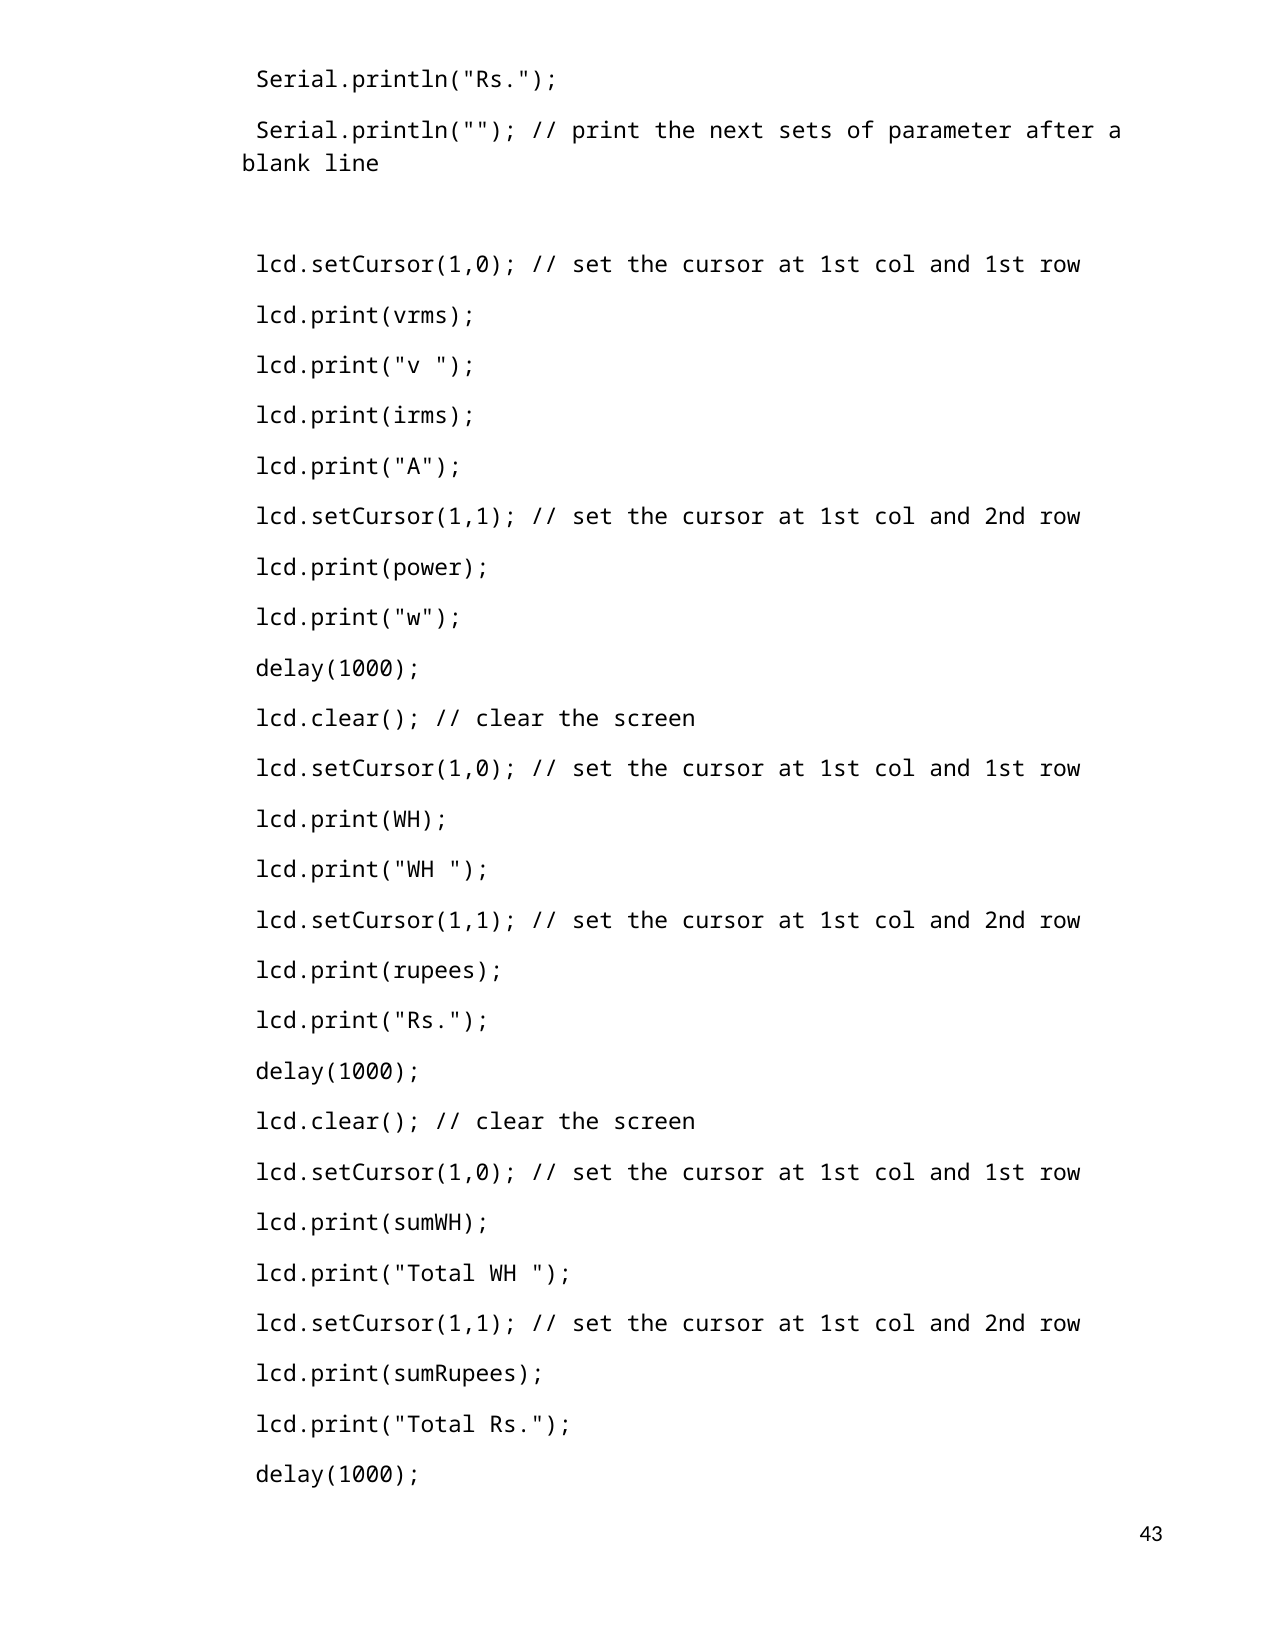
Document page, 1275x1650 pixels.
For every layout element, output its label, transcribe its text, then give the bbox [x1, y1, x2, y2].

text lcd.print(rupees); [242, 954, 1162, 985]
text lcd.clear(); // clear the screen [242, 702, 1162, 733]
text lcd.print("WH "); [242, 853, 1162, 884]
text lcd.print(power); [242, 551, 1162, 582]
text lcd.setCursor(1,0); // set the cursor at 1st col and 1st row [242, 1156, 1162, 1187]
text lcd.print("w"); [242, 601, 1162, 632]
text delay(1000); [242, 652, 1162, 683]
text lcd.print(sumRupees); [242, 1357, 1162, 1389]
text lcd.setCursor(1,1); // set the cursor at 1st col and 2nd row [242, 500, 1162, 532]
text lcd.setCursor(1,1); // set the cursor at 1st col and 2nd row [242, 904, 1162, 935]
text lcd.print("Total WH "); [242, 1257, 1162, 1288]
text lcd.print("v "); [242, 349, 1162, 380]
text delay(1000); [242, 1055, 1162, 1086]
text lcd.setCursor(1,1); // set the cursor at 1st col and 2nd row [242, 1307, 1162, 1338]
text lcd.clear(); // clear the screen [242, 1105, 1162, 1137]
text lcd.setCursor(1,0); // set the cursor at 1st col and 1st row [242, 752, 1162, 784]
text lcd.print("Total Rs."); [242, 1408, 1162, 1439]
text lcd.print(sumWH); [242, 1206, 1162, 1237]
text lcd.print(irms); [242, 399, 1162, 431]
text lcd.print("A"); [242, 450, 1162, 481]
text Serial.println(""); // print the next sets of parameter after a blank line [242, 114, 1162, 179]
text delay(1000); [242, 1458, 1162, 1489]
text lcd.print(vrms); [242, 299, 1162, 330]
text lcd.print("Rs."); [242, 1004, 1162, 1036]
text Serial.println("Rs."); [242, 63, 1162, 94]
text lcd.setCursor(1,0); // set the cursor at 1st col and 1st row [242, 248, 1162, 279]
text lcd.print(WH); [242, 803, 1162, 834]
